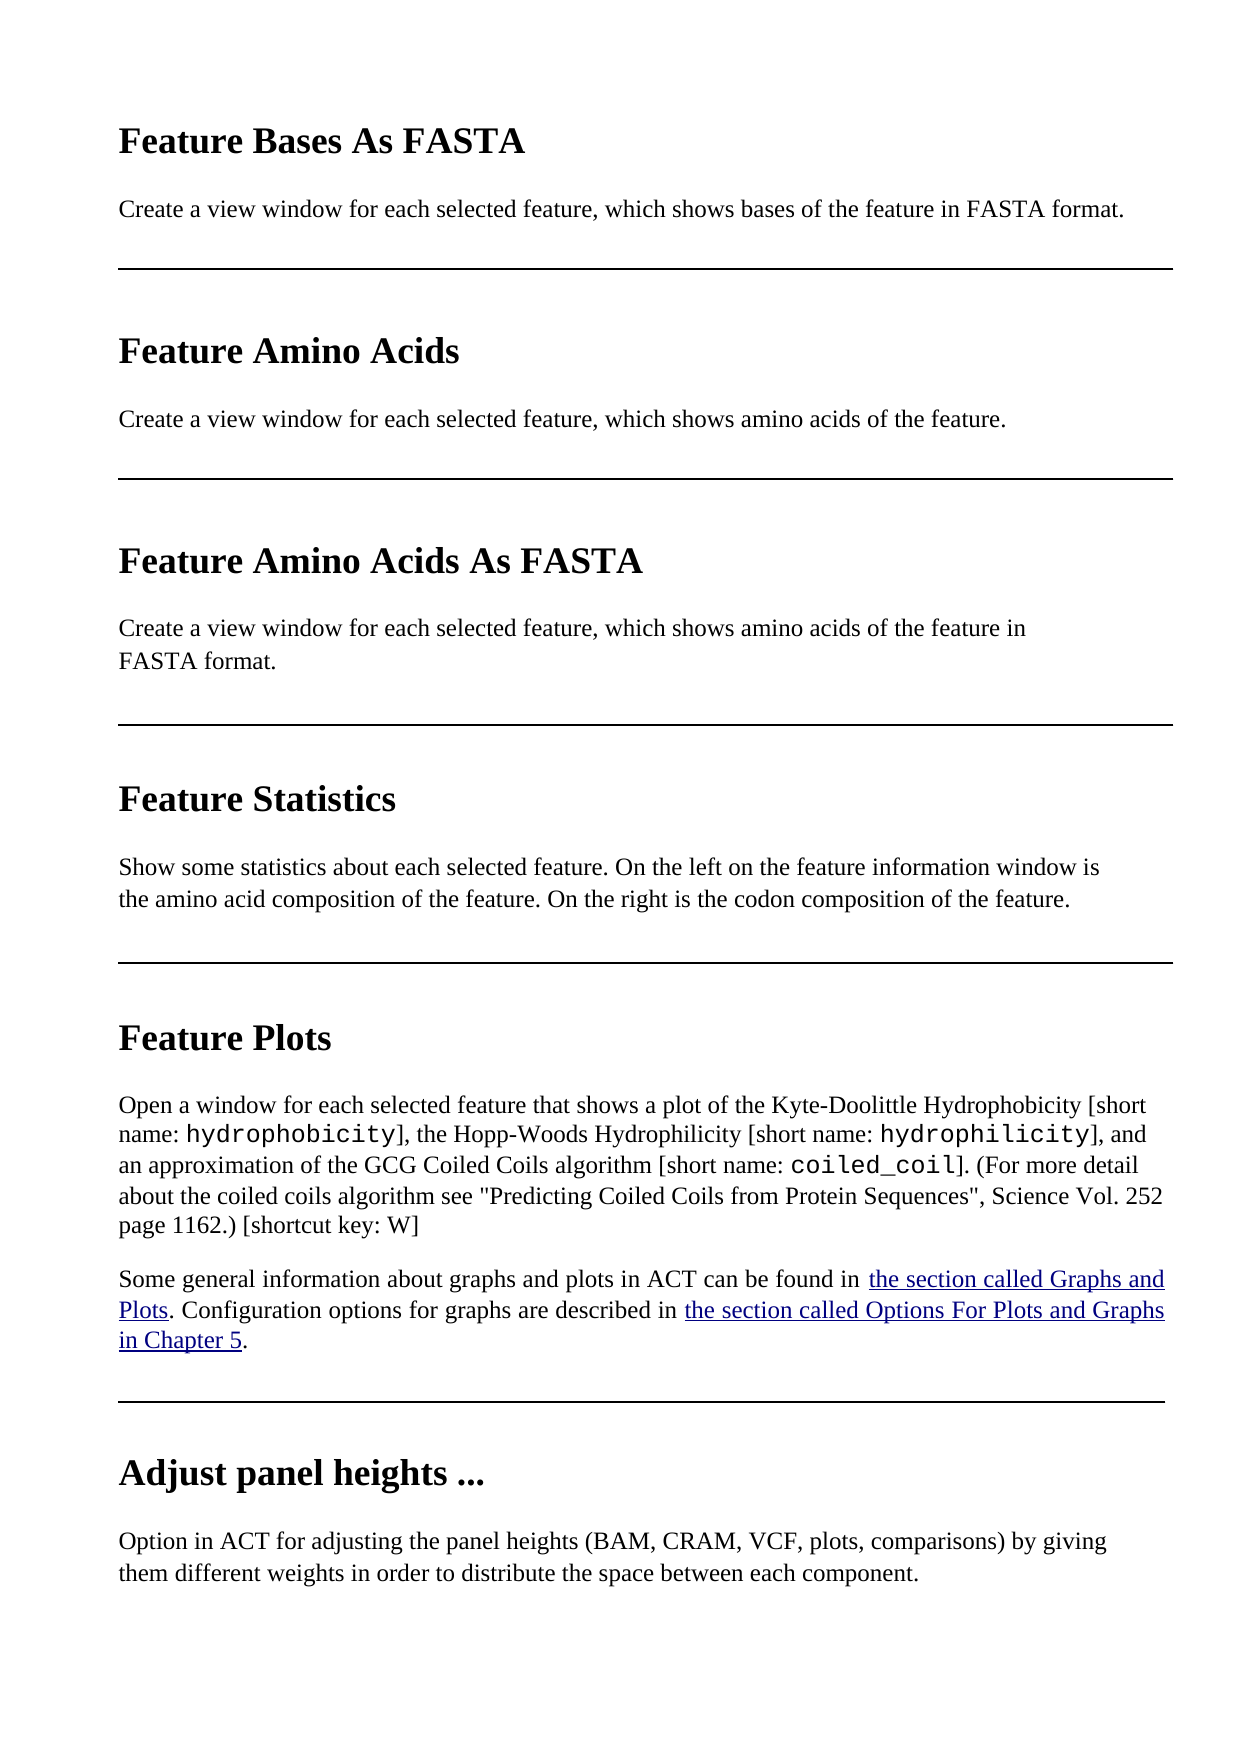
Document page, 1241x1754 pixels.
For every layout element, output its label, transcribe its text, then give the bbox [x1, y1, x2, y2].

subtitle Feature Statistics [118, 777, 1173, 820]
text Create a view window for each selected feature, which shows bases of the feature in FASTA format. [118, 194, 1173, 222]
subtitle Feature Bases As FASTA [118, 119, 1173, 162]
text Open a window for each selected feature that shows a plot of the Kyte-Doolittle Hydrophobicity [short name: hydrophobicity], the Hopp-Woods Hydrophilicity [short name: hydrophilicity], and an approximation of the GCG Coiled Coils algorithm [short name: coiled_coil]. (For more detail about the coiled coils algorithm see "Predicting Coiled Coils from Protein Sequences", Science Vol. 252 page 1162.) [shortcut key: W] [118, 1090, 1173, 1238]
subtitle Feature Plots [118, 1015, 1173, 1058]
text Show some statistics about each selected feature. On the left on the feature information window is the amino acid composition of the feature. On the right is the codon composition of the feature. [118, 852, 1134, 913]
subtitle Feature Amino Acids [118, 329, 1173, 372]
text Create a view window for each selected feature, which shows amino acids of the feature in FASTA format. [118, 613, 1105, 674]
text Create a view window for each selected feature, which shows amino acids of the feature. [118, 404, 1173, 432]
subtitle Adjust panel heights ... [118, 1450, 1173, 1493]
text Option in ACT for adjusting the panel heights (BAM, CRAM, VCF, plots, comparisons) by giving them different weights in order to distribute the space between each component. [118, 1526, 1157, 1587]
text Some general information about graphs and plots in ACT can be found in the section called Graphs and Plots. Configuration options for graphs are described in the section called Options For Plots and Graphs in Chapter 5. [118, 1264, 1165, 1354]
subtitle Feature Amino Acids As FASTA [118, 538, 1173, 582]
